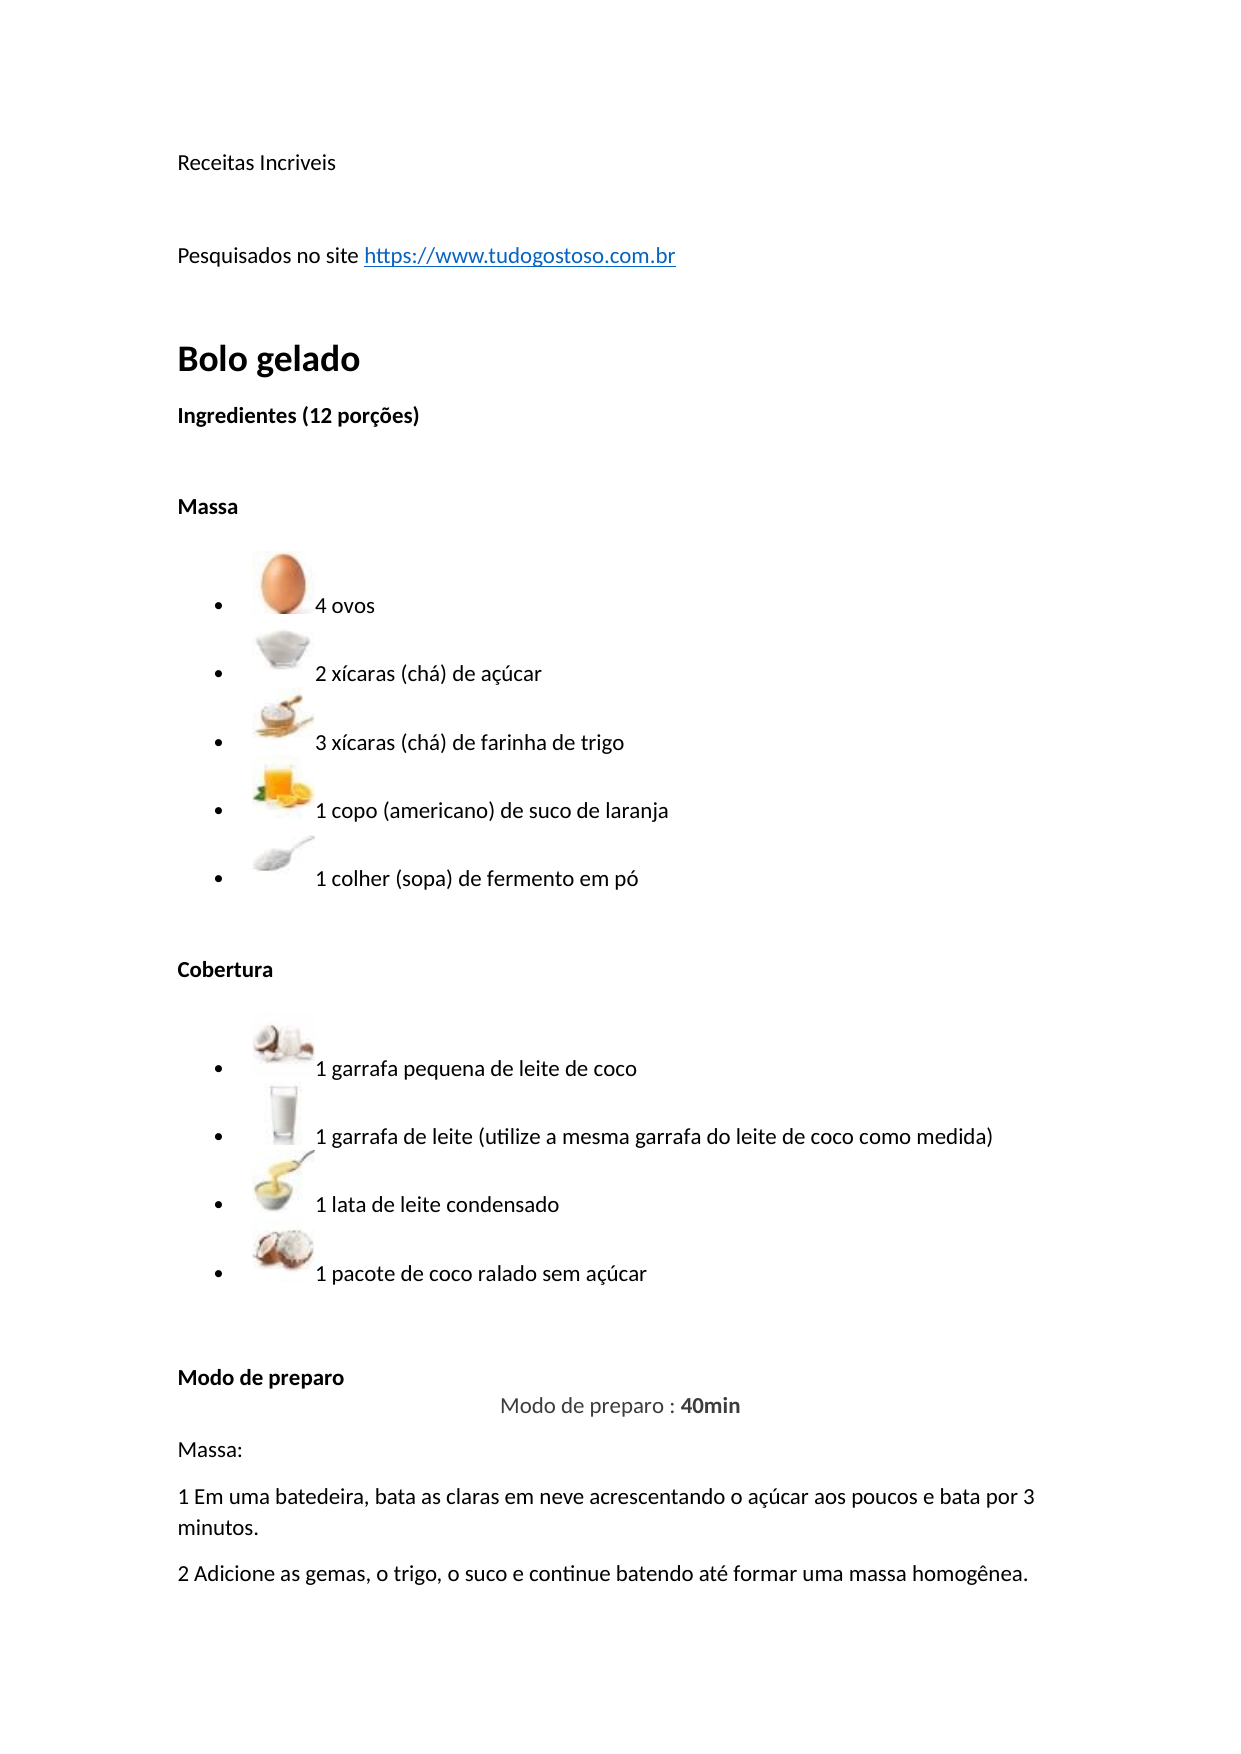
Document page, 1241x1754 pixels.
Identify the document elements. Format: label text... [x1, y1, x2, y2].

text Ingredientes (12 porções) [177, 401, 1063, 429]
list 1 colher (sopa) de fermento em pó [215, 824, 1063, 892]
picture [252, 687, 315, 750]
list 4 ovos [215, 551, 1063, 619]
text Bolo gelado [177, 335, 1063, 381]
picture [252, 755, 315, 819]
picture [252, 1013, 315, 1077]
list 1 garrafa de leite (utilize a mesma garrafa do leite de coco como medida) [215, 1082, 1063, 1150]
list 1 lata de leite condensado [215, 1150, 1063, 1219]
picture [252, 1218, 315, 1282]
text 1 Em uma batedeira, bata as claras em neve acrescentando o açúcar aos poucos e bata por 3 minutos. [177, 1482, 1063, 1541]
picture [252, 551, 315, 614]
text Receitas Incriveis [177, 148, 1063, 176]
picture [252, 823, 315, 887]
text Massa: [177, 1436, 1063, 1464]
text Modo de preparo : 40min [177, 1391, 1063, 1419]
list 1 copo (americano) de suco de laranja [215, 756, 1063, 824]
list 1 pacote de coco ralado sem açúcar [215, 1219, 1063, 1287]
picture [252, 1150, 315, 1213]
list 2 xícaras (chá) de açúcar [215, 619, 1063, 687]
list 3 xícaras (chá) de farinha de trigo [215, 687, 1063, 756]
text Massa [177, 492, 1063, 520]
list 1 garrafa pequena de leite de coco [215, 1014, 1063, 1082]
text 2 Adicione as gemas, o trigo, o suco e continue batendo até formar uma massa homogênea. [177, 1559, 1063, 1588]
text Modo de preparo [177, 1363, 1063, 1391]
text Cobertura [177, 955, 1063, 983]
picture [252, 1082, 315, 1145]
text Pesquisados no site https://www.tudogostoso.com.br [177, 241, 1063, 269]
picture [252, 619, 315, 682]
